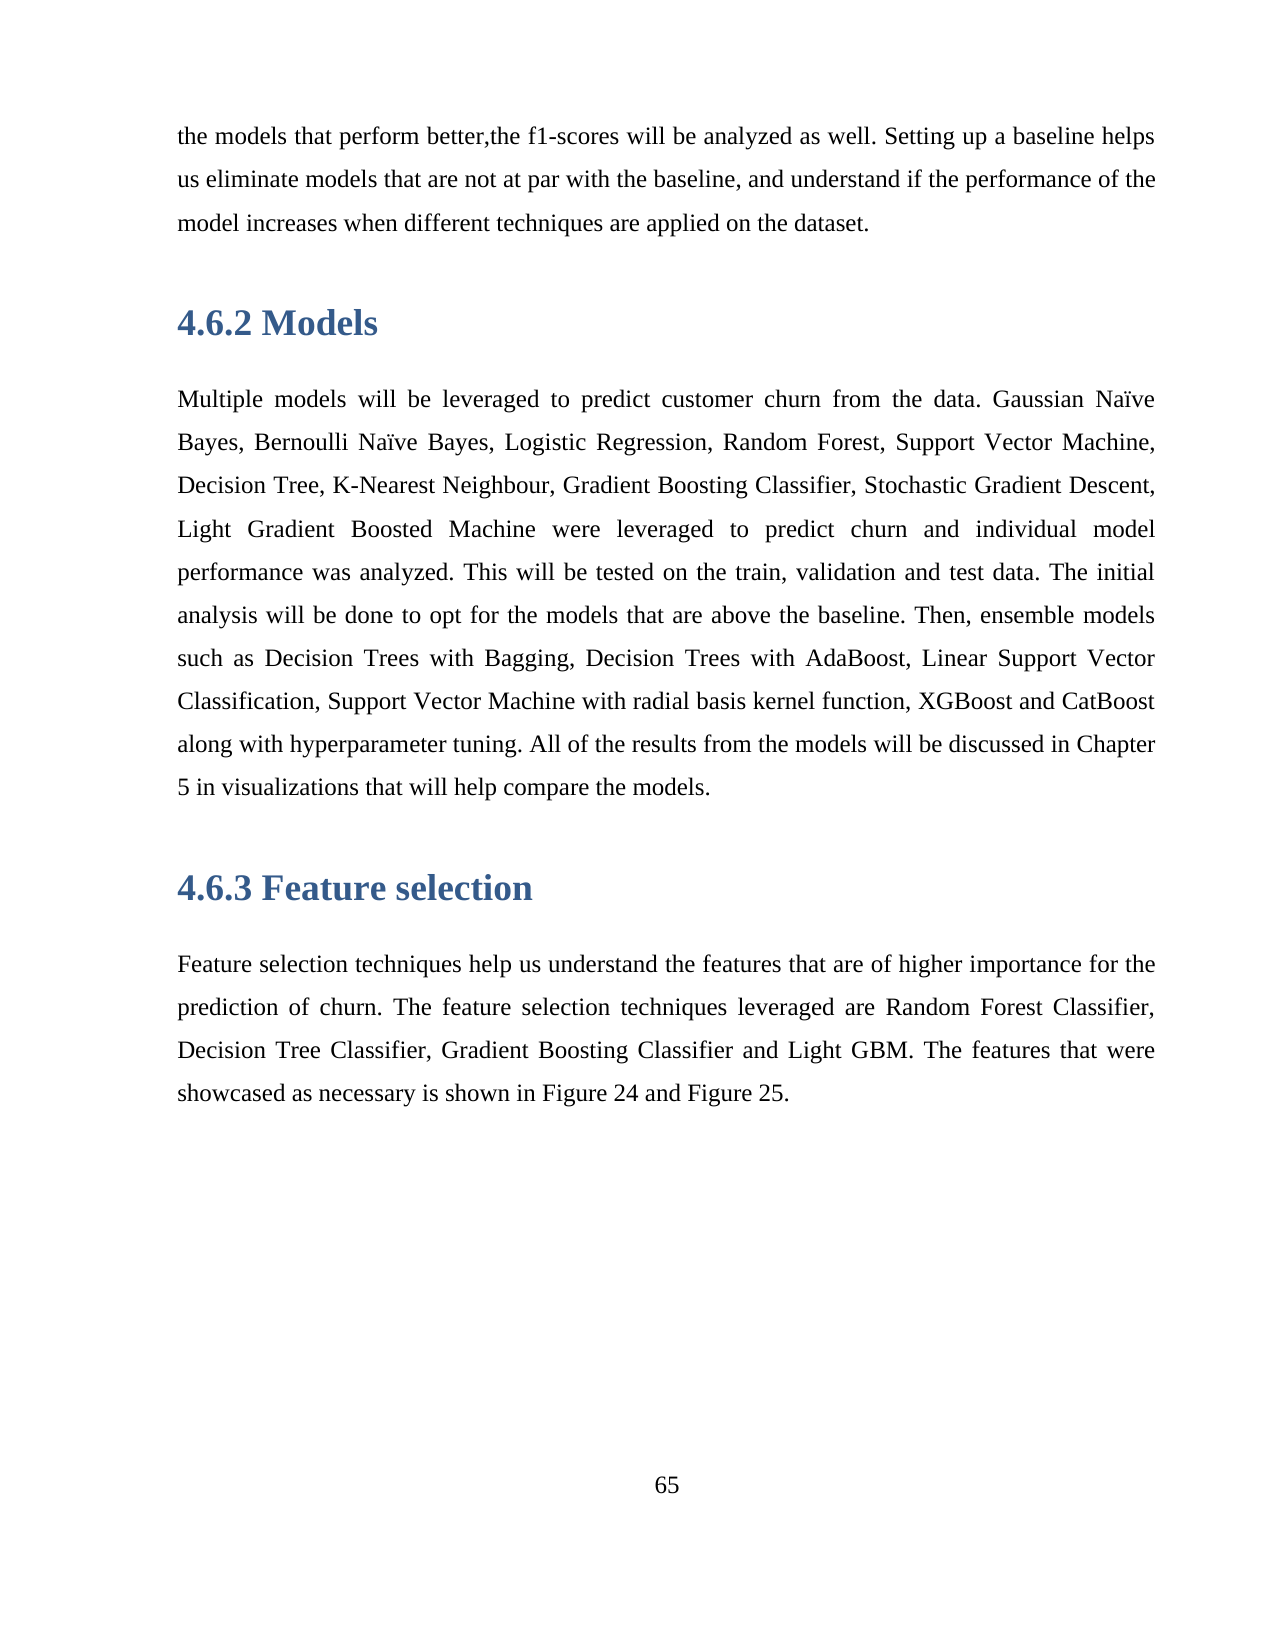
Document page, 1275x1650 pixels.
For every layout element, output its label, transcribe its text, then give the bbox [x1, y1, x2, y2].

subtitle 4.6.3 Feature selection [177, 866, 1156, 909]
text Multiple models will be leveraged to predict customer churn from the data. Gaussian Naïve Bayes, Bernoulli Naïve Bayes, Logistic Regression, Random Forest, Support Vector Machine, Decision Tree, K-Nearest Neighbour, Gradient Boosting Classifier, Stochastic Gradient Descent, Light Gradient Boosted Machine were leveraged to predict churn and individual model performance was analyzed. This will be tested on the train, validation and test data. The initial analysis will be done to opt for the models that are above the baseline. Then, ensemble models such as Decision Trees with Bagging, Decision Trees with AdaBoost, Linear Support Vector Classification, Support Vector Machine with radial basis kernel function, XGBoost and CatBoost along with hyperparameter tuning. All of the results from the models will be discussed in Chapter 5 in visualizations that will help compare the models. [177, 384, 1156, 801]
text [177, 121, 1156, 236]
text Feature selection techniques help us understand the features that are of higher importance for the prediction of churn. The feature selection techniques leveraged are Random Forest Classifier, Decision Tree Classifier, Gradient Boosting Classifier and Light GBM. The features that were showcased as necessary is shown in Figure 24 and Figure 25. [177, 949, 1156, 1107]
subtitle 4.6.2 Models [177, 301, 1156, 344]
